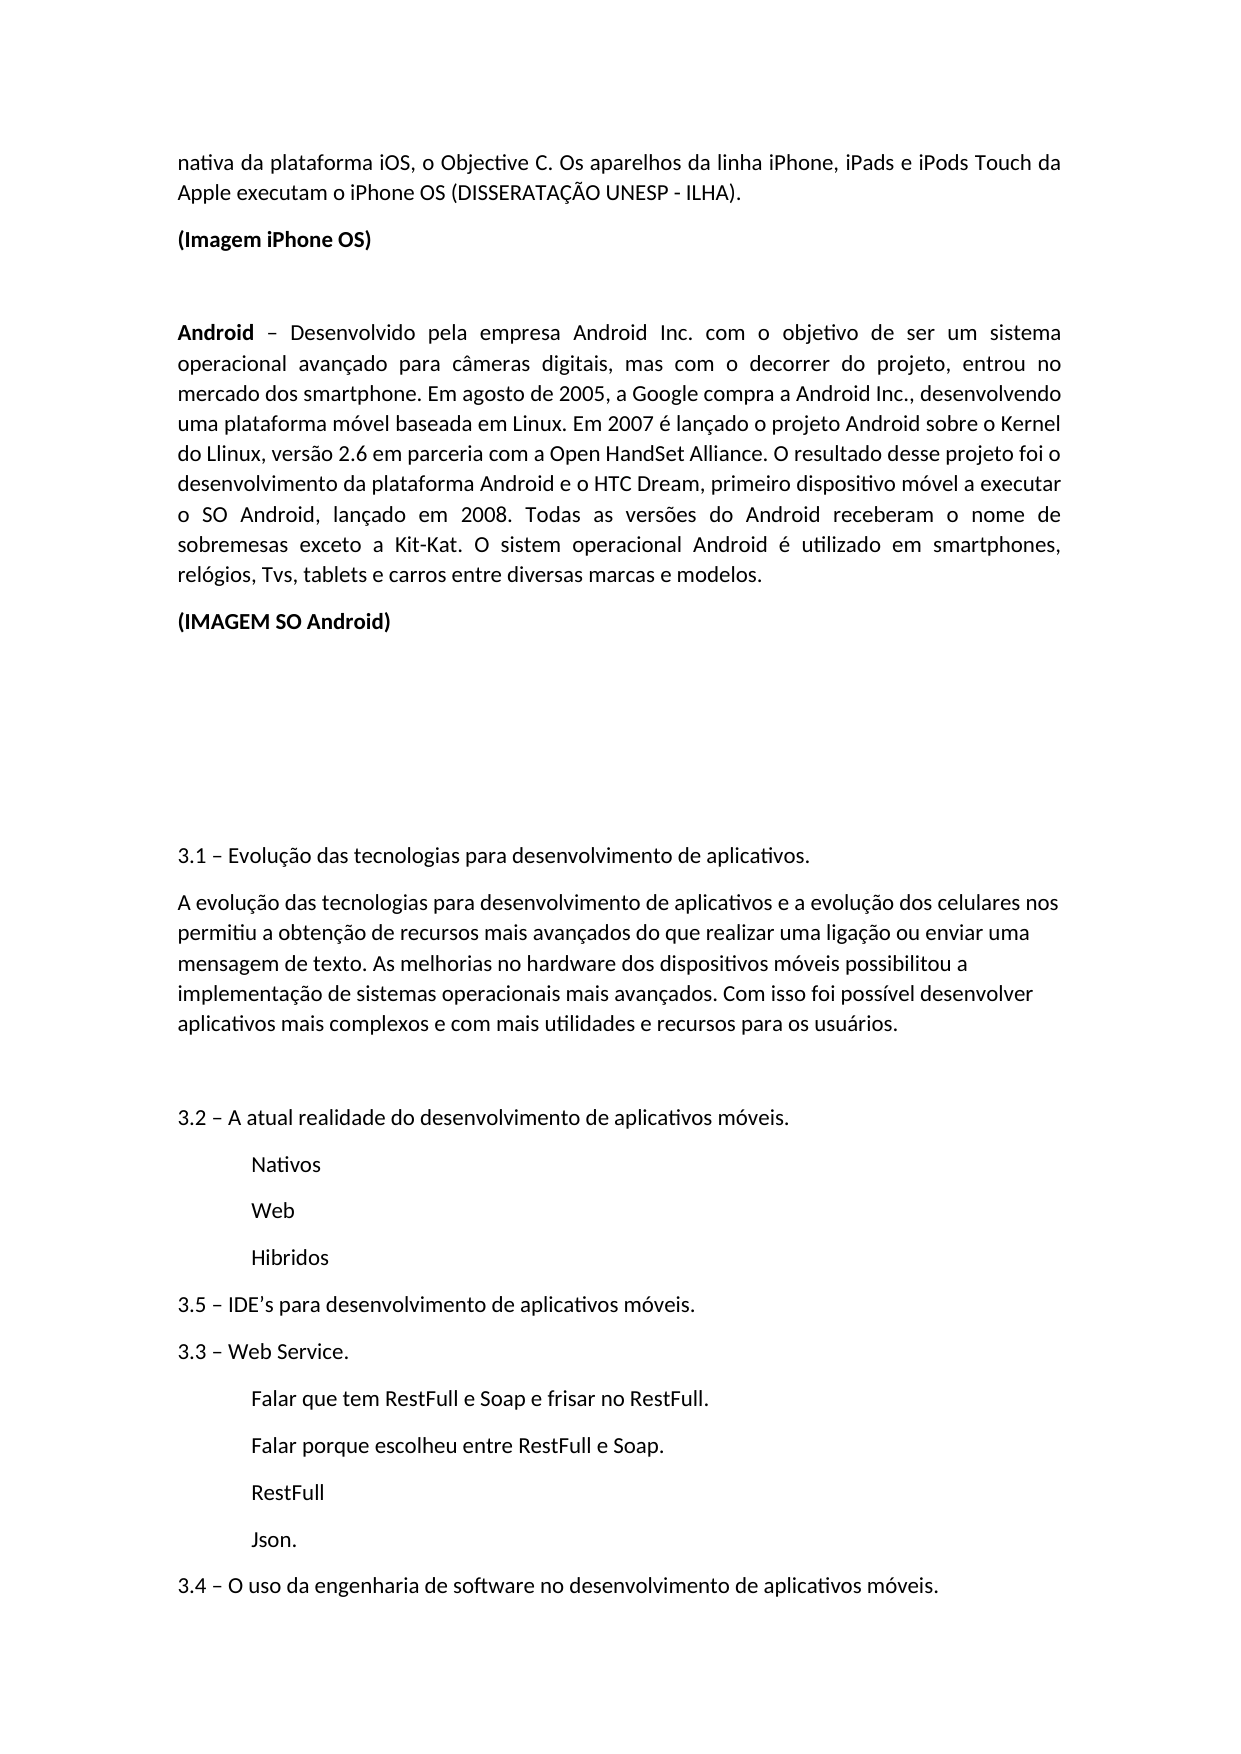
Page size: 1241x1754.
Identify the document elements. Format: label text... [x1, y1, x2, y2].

text Falar que tem RestFull e Soap e frisar no RestFull. [177, 1384, 1063, 1412]
text 3.3 – Web Service. [177, 1337, 1063, 1365]
text 3.4 – O uso da engenharia de software no desenvolvimento de aplicativos móveis. [177, 1572, 1063, 1599]
text Web [177, 1197, 1063, 1224]
text A evolução das tecnologias para desenvolvimento de aplicativos e a evolução dos celulares nos permitiu a obtenção de recursos mais avançados do que realizar uma ligação ou enviar uma mensagem de texto. As melhorias no hardware dos dispositivos móveis possibilitou a implementação de sistemas operacionais mais avançados. Com isso foi possível desenvolver aplicativos mais complexos e com mais utilidades e recursos para os usuários. [177, 888, 1063, 1037]
text 3.2 – A atual realidade do desenvolvimento de aplicativos móveis. [177, 1103, 1063, 1131]
text Android – Desenvolvido pela empresa Android Inc. com o objetivo de ser um sistema operacional avançado para câmeras digitais, mas com o decorrer do projeto, entrou no mercado dos smartphone. Em agosto de 2005, a Google compra a Android Inc., desenvolvendo uma plataforma móvel baseada em Linux. Em 2007 é lançado o projeto Android sobre o Kernel do Llinux, versão 2.6 em parceria com a Open HandSet Alliance. O resultado desse projeto foi o desenvolvimento da plataforma Android e o HTC Dream, primeiro dispositivo móvel a executar o SO Android, lançado em 2008. Todas as versões do Android receberam o nome de sobremesas exceto a Kit-Kat. O sistem operacional Android é utilizado em smartphones, relógios, Tvs, tablets e carros entre diversas marcas e modelos. [177, 318, 1063, 588]
text RestFull [177, 1478, 1063, 1506]
text Json. [177, 1525, 1063, 1553]
text (IMAGEM SO Android) [177, 607, 1063, 635]
text Nativos [177, 1150, 1063, 1178]
text Hibridos [177, 1243, 1063, 1271]
text 3.5 – IDE’s para desenvolvimento de aplicativos móveis. [177, 1290, 1063, 1318]
text 3.1 – Evolução das tecnologias para desenvolvimento de aplicativos. [177, 841, 1063, 869]
text (Imagem iPhone OS) [177, 225, 1063, 253]
text Falar porque escolheu entre RestFull e Soap. [177, 1431, 1063, 1459]
